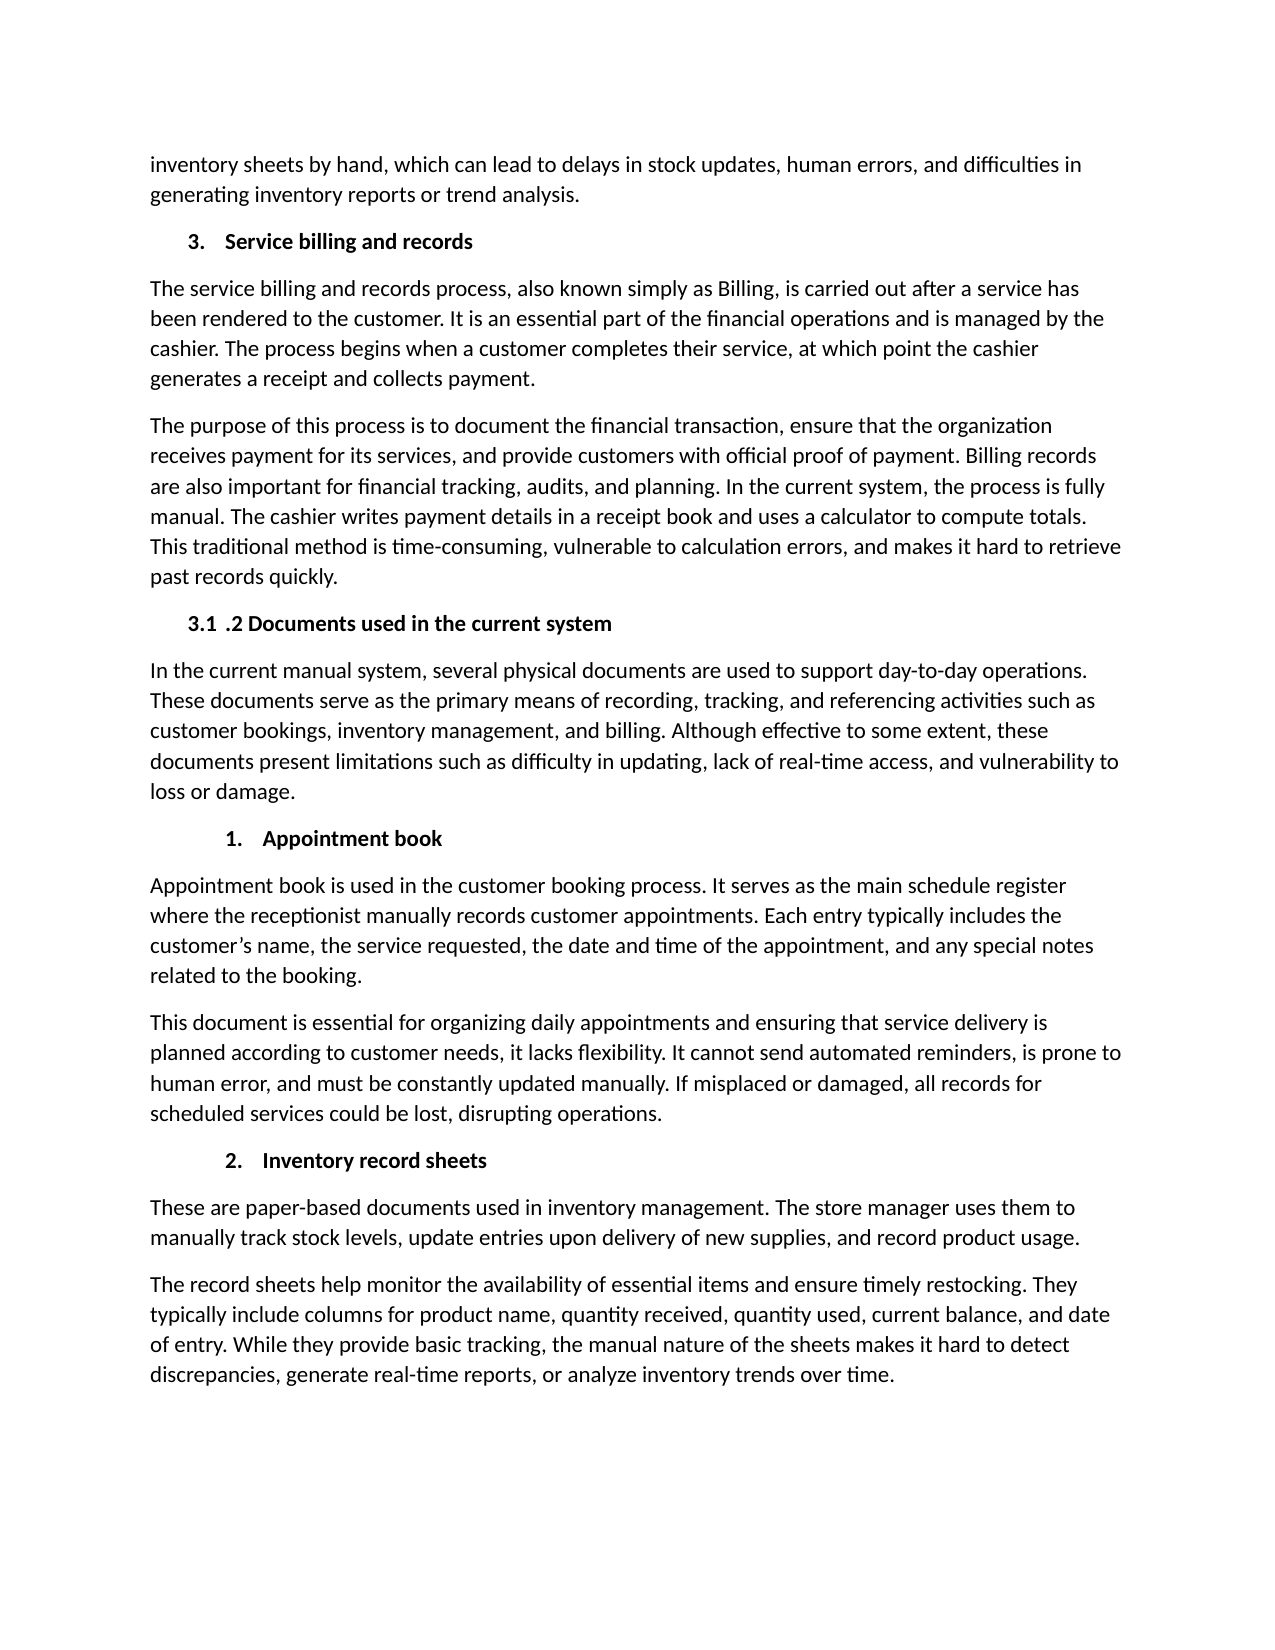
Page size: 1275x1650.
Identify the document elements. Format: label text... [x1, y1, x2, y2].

text The record sheets help monitor the availability of essential items and ensure timely restocking. They typically include columns for product name, quantity received, quantity used, current balance, and date of entry. While they provide basic tracking, the manual nature of the sheets makes it hard to detect discrepancies, generate real-time reports, or analyze inventory trends over time. [150, 1270, 1125, 1388]
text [150, 150, 1125, 208]
text In the current manual system, several physical documents are used to support day-to-day operations. These documents serve as the primary means of recording, tracking, and referencing activities such as customer bookings, inventory management, and billing. Although effective to some extent, these documents present limitations such as difficulty in updating, lack of real-time access, and vulnerability to loss or damage. [150, 656, 1125, 805]
text The purpose of this process is to document the financial transaction, ensure that the organization receives payment for its services, and provide customers with official proof of payment. Billing records are also important for financial tracking, audits, and planning. In the current system, the process is fully manual. The cashier writes payment details in a receipt book and uses a calculator to compute totals. This traditional method is time-consuming, vulnerable to calculation errors, and makes it hard to retrieve past records quickly. [150, 411, 1125, 591]
text This document is essential for organizing daily appointments and ensuring that service delivery is planned according to customer needs, it lacks flexibility. It cannot send automated reminders, is prone to human error, and must be constantly updated manually. If misplaced or damaged, all records for scheduled services could be lost, disrupting operations. [150, 1008, 1125, 1127]
text Appointment book is used in the customer booking process. It serves as the main schedule register where the receptionist manually records customer appointments. Each entry typically includes the customer’s name, the service requested, the date and time of the appointment, and any special notes related to the booking. [150, 871, 1125, 989]
text These are paper-based documents used in inventory management. The store manager uses them to manually track stock levels, update entries upon delivery of new supplies, and record product usage. [150, 1193, 1125, 1251]
list Inventory record sheets [225, 1146, 1125, 1174]
list Service billing and records [187, 227, 1125, 255]
list .2 Documents used in the current system [187, 609, 1125, 637]
text The service billing and records process, also known simply as Billing, is carried out after a service has been rendered to the customer. It is an essential part of the financial operations and is managed by the cashier. The process begins when a customer completes their service, at which point the cashier generates a receipt and collects payment. [150, 274, 1125, 393]
list Appointment book [225, 824, 1125, 852]
